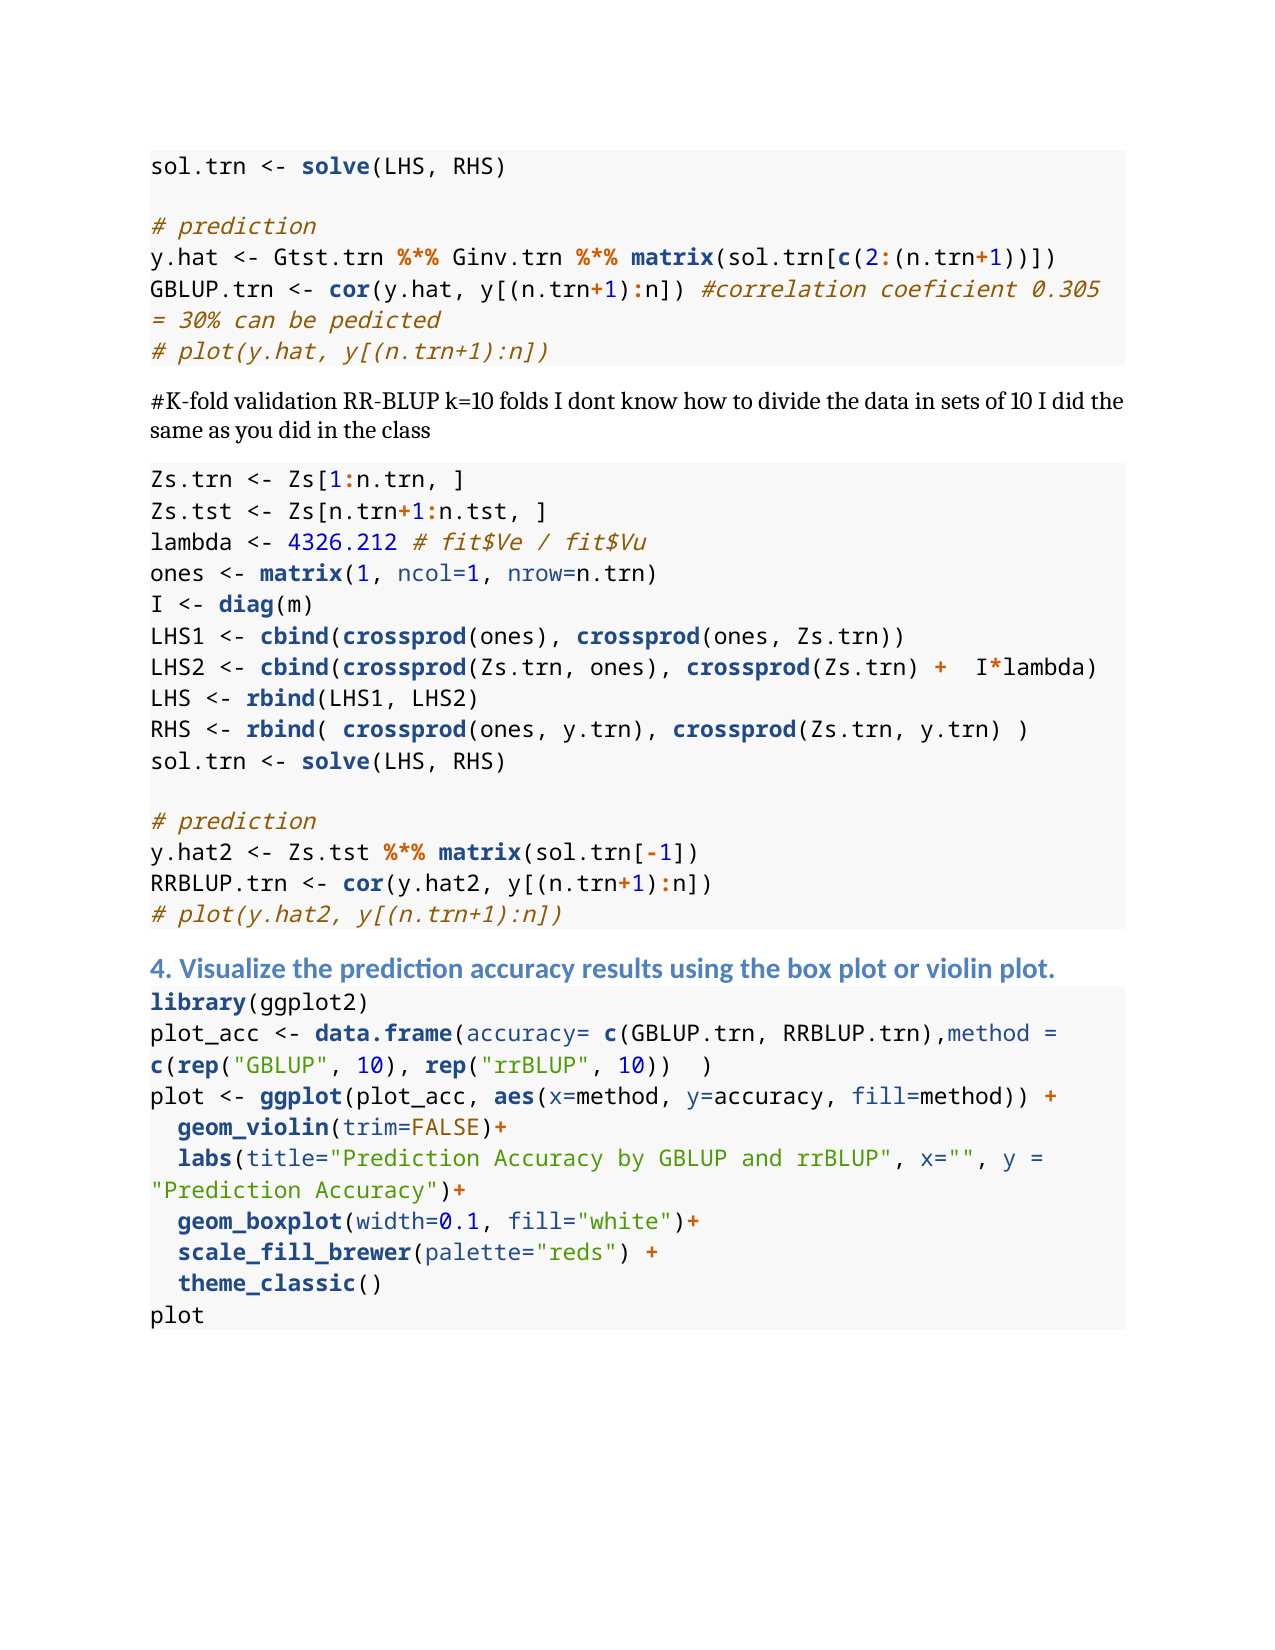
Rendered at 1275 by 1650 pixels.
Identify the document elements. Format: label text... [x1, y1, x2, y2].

text Zs.trn <- Zs[1:n.trn, ] Zs.tst <- Zs[n.trn+1:n.tst, ] lambda <- 4326.212 # fit$Ve / fit$Vu ones <- matrix(1, ncol=1, nrow=n.trn) I <- diag(m) LHS1 <- cbind(crossprod(ones), crossprod(ones, Zs.trn)) LHS2 <- cbind(crossprod(Zs.trn, ones), crossprod(Zs.trn) + I*lambda) LHS <- rbind(LHS1, LHS2) RHS <- rbind( crossprod(ones, y.trn), crossprod(Zs.trn, y.trn) ) sol.trn <- solve(LHS, RHS) # prediction y.hat2 <- Zs.tst %*% matrix(sol.trn[-1]) RRBLUP.trn <- cor(y.hat2, y[(n.trn+1):n]) # plot(y.hat2, y[(n.trn+1):n]) [150, 463, 1125, 929]
text #K-fold validation RR-BLUP k=10 folds I dont know how to divide the data in sets of 10 I did the same as you did in the class [150, 387, 1125, 444]
text library(ggplot2) plot_acc <- data.frame(accuracy= c(GBLUP.trn, RRBLUP.trn),method = c(rep("GBLUP", 10), rep("rrBLUP", 10)) ) plot <- ggplot(plot_acc, aes(x=method, y=accuracy, fill=method)) + geom_violin(trim=FALSE)+ labs(title="Prediction Accuracy by GBLUP and rrBLUP", x="", y = "Prediction Accuracy")+ geom_boxplot(width=0.1, fill="white")+ scale_fill_brewer(palette="reds") + theme_classic() plot [150, 986, 1125, 1330]
subtitle 4. Visualize the prediction accuracy results using the box plot or violin plot. [150, 950, 1125, 986]
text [150, 150, 1125, 366]
